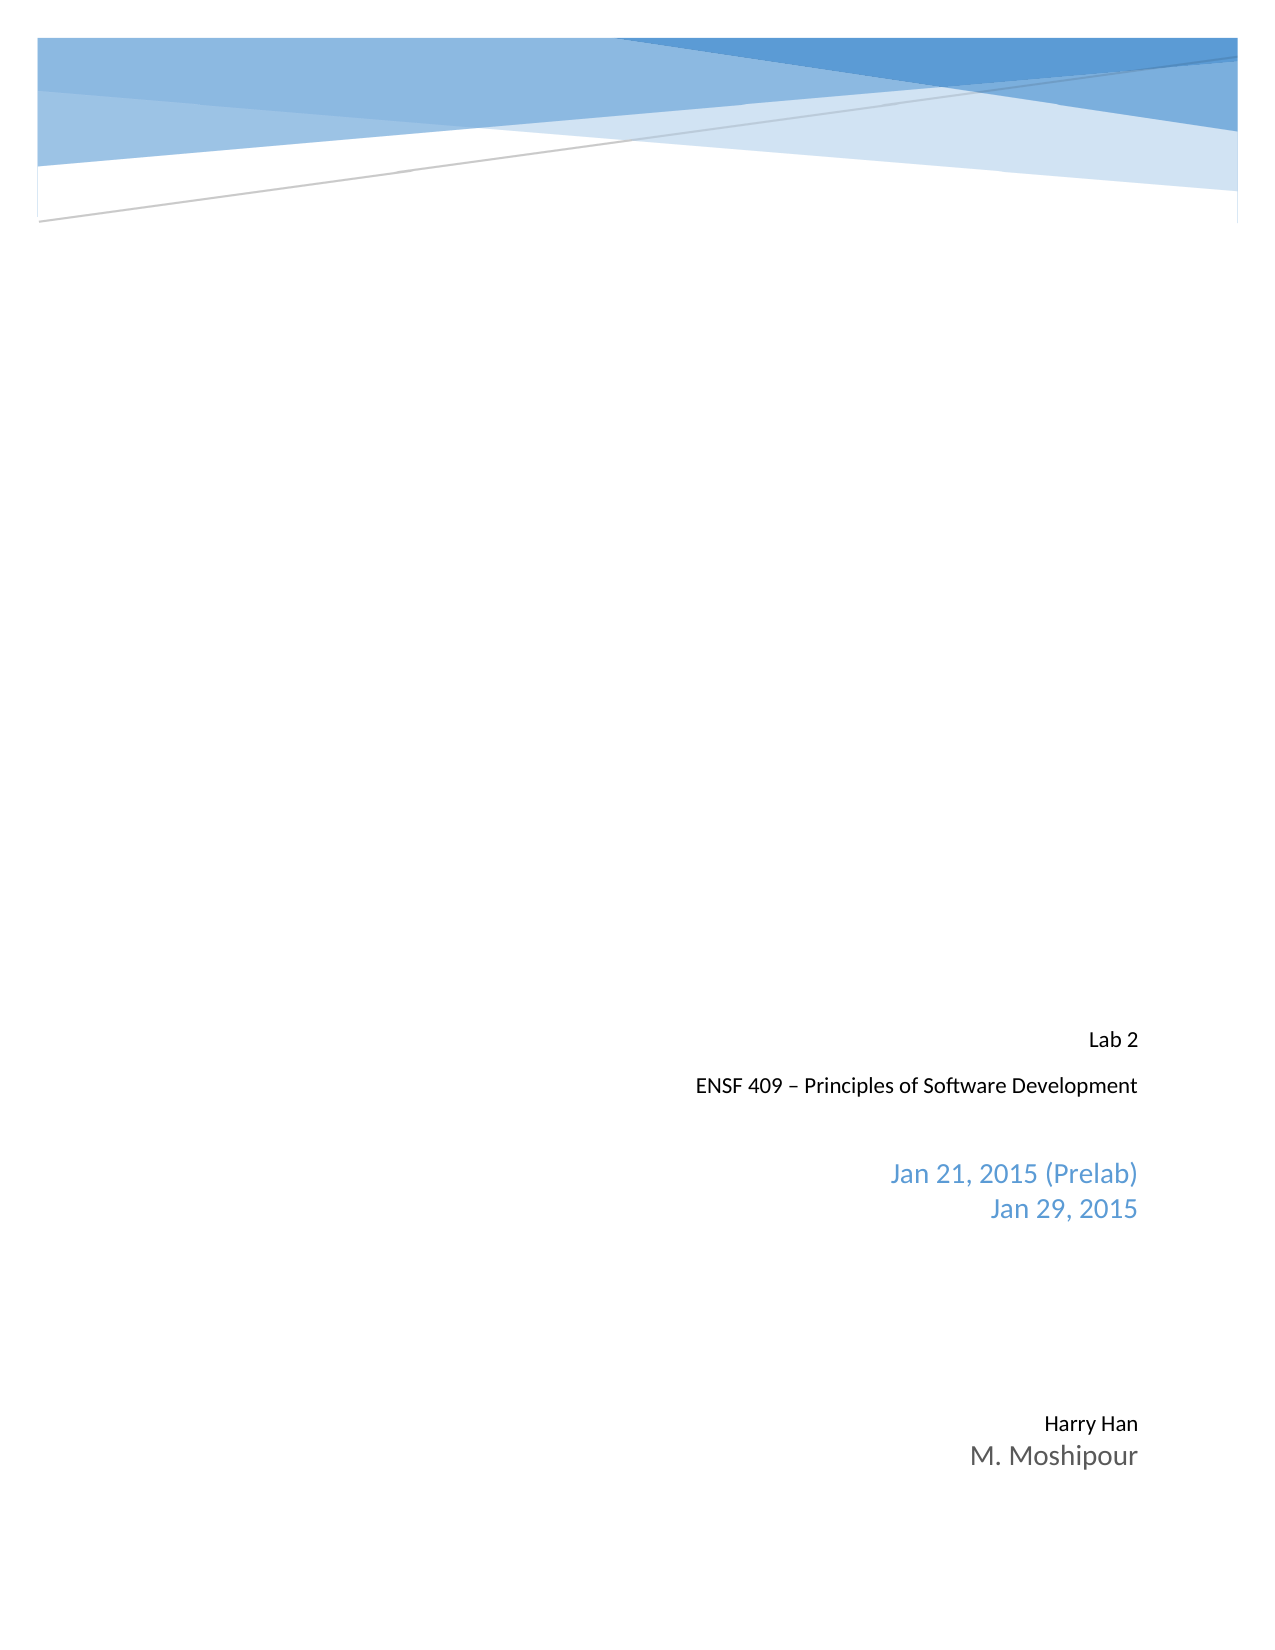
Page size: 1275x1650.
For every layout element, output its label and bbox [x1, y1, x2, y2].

picture [37, 37, 1238, 238]
